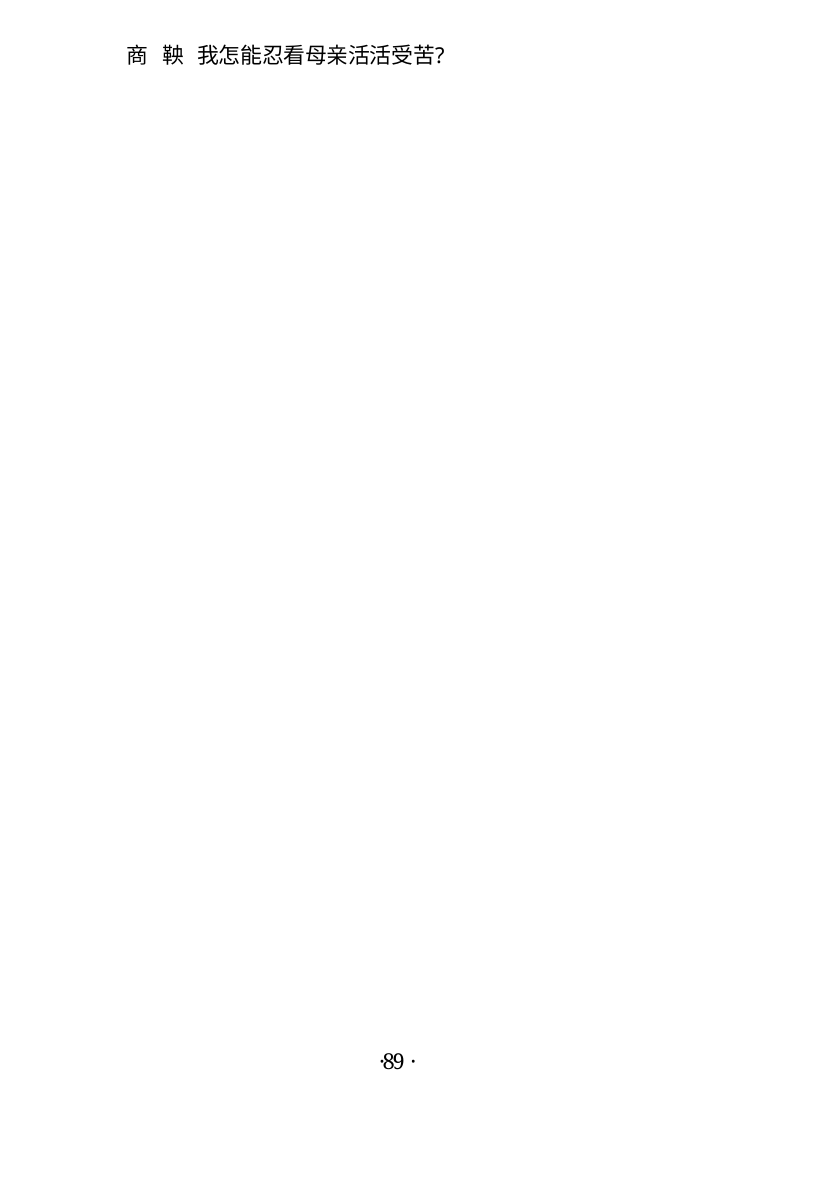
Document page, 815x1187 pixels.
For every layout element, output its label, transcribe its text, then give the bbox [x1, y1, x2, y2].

text 商 鞅 我怎能忍看母亲活活受苦? [126, 42, 704, 69]
